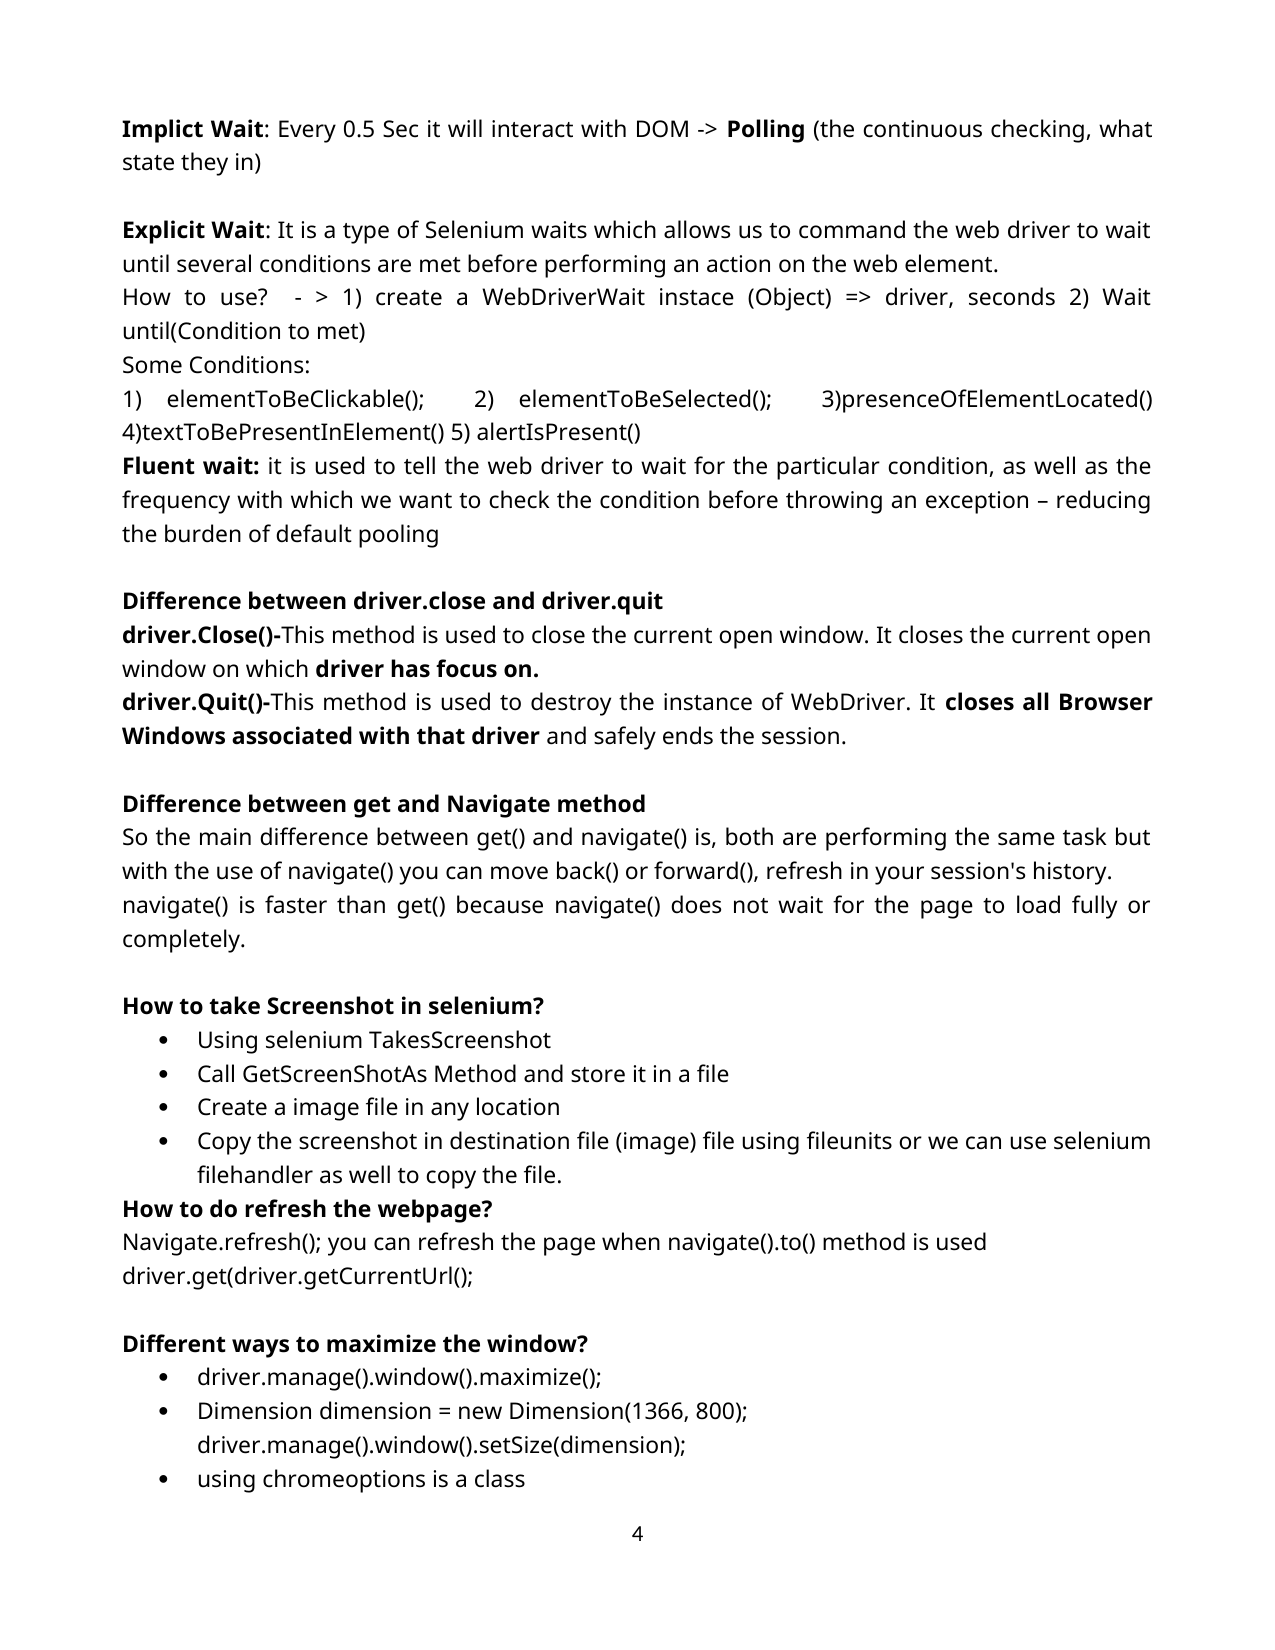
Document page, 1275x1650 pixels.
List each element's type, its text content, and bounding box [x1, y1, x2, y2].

text driver.manage().window().setSize(dimension); [122, 1429, 1153, 1460]
text Difference between driver.close and driver.quit [122, 585, 1153, 616]
text Explicit Wait: It is a type of Selenium waits which allows us to command the web driver to wait until several conditions are met before performing an action on the web element. [122, 214, 1153, 279]
text Navigate.refresh(); you can refresh the page when navigate().to() method is used [122, 1226, 1153, 1257]
list Using selenium TakesScreenshot [159, 1024, 1153, 1055]
text How to use? - > 1) create a WebDriverWait instace (Object) => driver, seconds 2) Wait until(Condition to met) [122, 281, 1153, 346]
list driver.manage().window().maximize(); [159, 1361, 1153, 1392]
text How to take Screenshot in selenium? [122, 990, 1153, 1021]
list Dimension dimension = new Dimension(1366, 800); [159, 1395, 1153, 1426]
text navigate() is faster than get() because navigate() does not wait for the page to load fully or completely. [122, 889, 1153, 954]
text 1) elementToBeClickable(); 2) elementToBeSelected(); 3)presenceOfElementLocated() 4)textToBePresentInElement() 5) alertIsPresent() [122, 382, 1153, 447]
list Call GetScreenShotAs Method and store it in a file [159, 1057, 1153, 1089]
text driver.Quit()-This method is used to destroy the instance of WebDriver. It closes all Browser Windows associated with that driver and safely ends the session. [122, 686, 1153, 751]
text Difference between get and Navigate method [122, 787, 1153, 819]
text Fluent wait: it is used to tell the web driver to wait for the particular condition, as well as the frequency with which we want to check the condition before throwing an exception – reducing the burden of default pooling [122, 450, 1153, 549]
text driver.Close()-This method is used to close the current open window. It closes the current open window on which driver has focus on. [122, 619, 1153, 684]
list Copy the screenshot in destination file (image) file using fileunits or we can use selenium filehandler as well to copy the file. [159, 1125, 1153, 1190]
text Implict Wait: Every 0.5 Sec it will interact with DOM -> Polling (the continuous checking, what state they in) [122, 112, 1153, 177]
text How to do refresh the webpage? [122, 1192, 1153, 1224]
list using chromeoptions is a class [159, 1462, 1153, 1494]
text Different ways to maximize the window? [122, 1327, 1153, 1359]
text So the main difference between get() and navigate() is, both are performing the same task but with the use of navigate() you can move back() or forward(), refresh in your session's history. [122, 821, 1153, 886]
text Some Conditions: [122, 349, 1153, 380]
list Create a image file in any location [159, 1091, 1153, 1122]
text driver.get(driver.getCurrentUrl(); [122, 1260, 1153, 1291]
